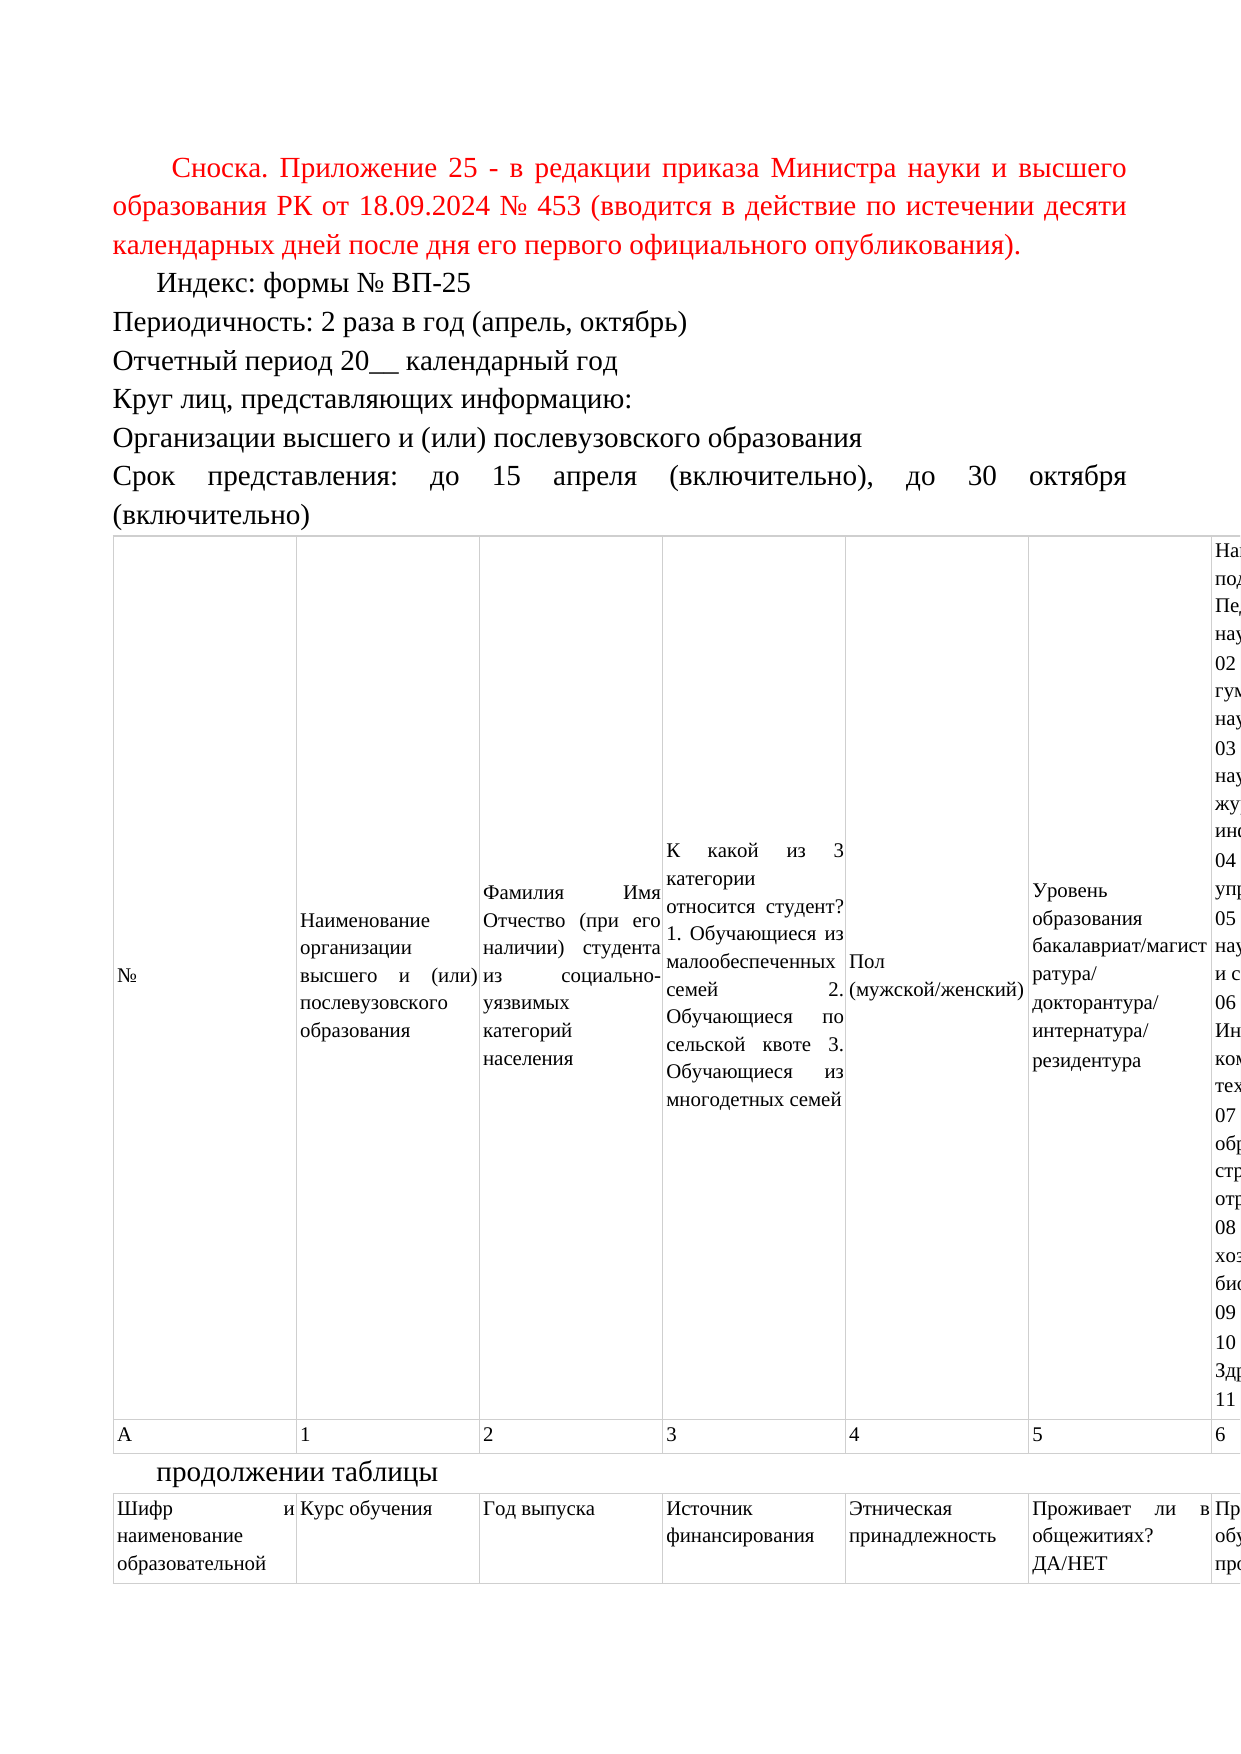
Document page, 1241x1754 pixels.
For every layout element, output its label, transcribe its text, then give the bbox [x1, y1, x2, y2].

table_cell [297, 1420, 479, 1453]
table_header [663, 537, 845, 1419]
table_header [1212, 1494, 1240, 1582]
text Срок представления: до 15 апреля (включительно), до 30 октября (включительно) [112, 458, 1128, 530]
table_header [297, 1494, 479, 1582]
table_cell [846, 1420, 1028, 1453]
text Отчетный период 20__ календарный год [112, 343, 1128, 376]
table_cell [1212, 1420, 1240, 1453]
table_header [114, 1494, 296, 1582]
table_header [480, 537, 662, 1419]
text Организации высшего и (или) послевузовского образования [112, 420, 1128, 453]
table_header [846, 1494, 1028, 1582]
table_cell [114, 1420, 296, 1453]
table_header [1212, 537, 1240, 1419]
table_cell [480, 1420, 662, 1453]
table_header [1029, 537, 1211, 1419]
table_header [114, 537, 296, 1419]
text Сноска. Приложение 25 - в редакции приказа Министра науки и высшего образования РК от 18.09.2024 № 453 (вводится в действие по истечении десяти календарных дней после дня его первого официального опубликования). [112, 150, 1128, 261]
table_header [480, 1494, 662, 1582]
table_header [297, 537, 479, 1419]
text продолжении таблицы [112, 1454, 1128, 1488]
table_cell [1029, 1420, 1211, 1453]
text Круг лиц, представляющих информацию: [112, 381, 1128, 415]
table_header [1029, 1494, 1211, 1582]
text Периодичность: 2 раза в год (апрель, октябрь) [112, 304, 1128, 338]
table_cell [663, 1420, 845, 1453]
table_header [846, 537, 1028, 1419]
text Индекс: формы № ВП-25 [112, 266, 1128, 299]
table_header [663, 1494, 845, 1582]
